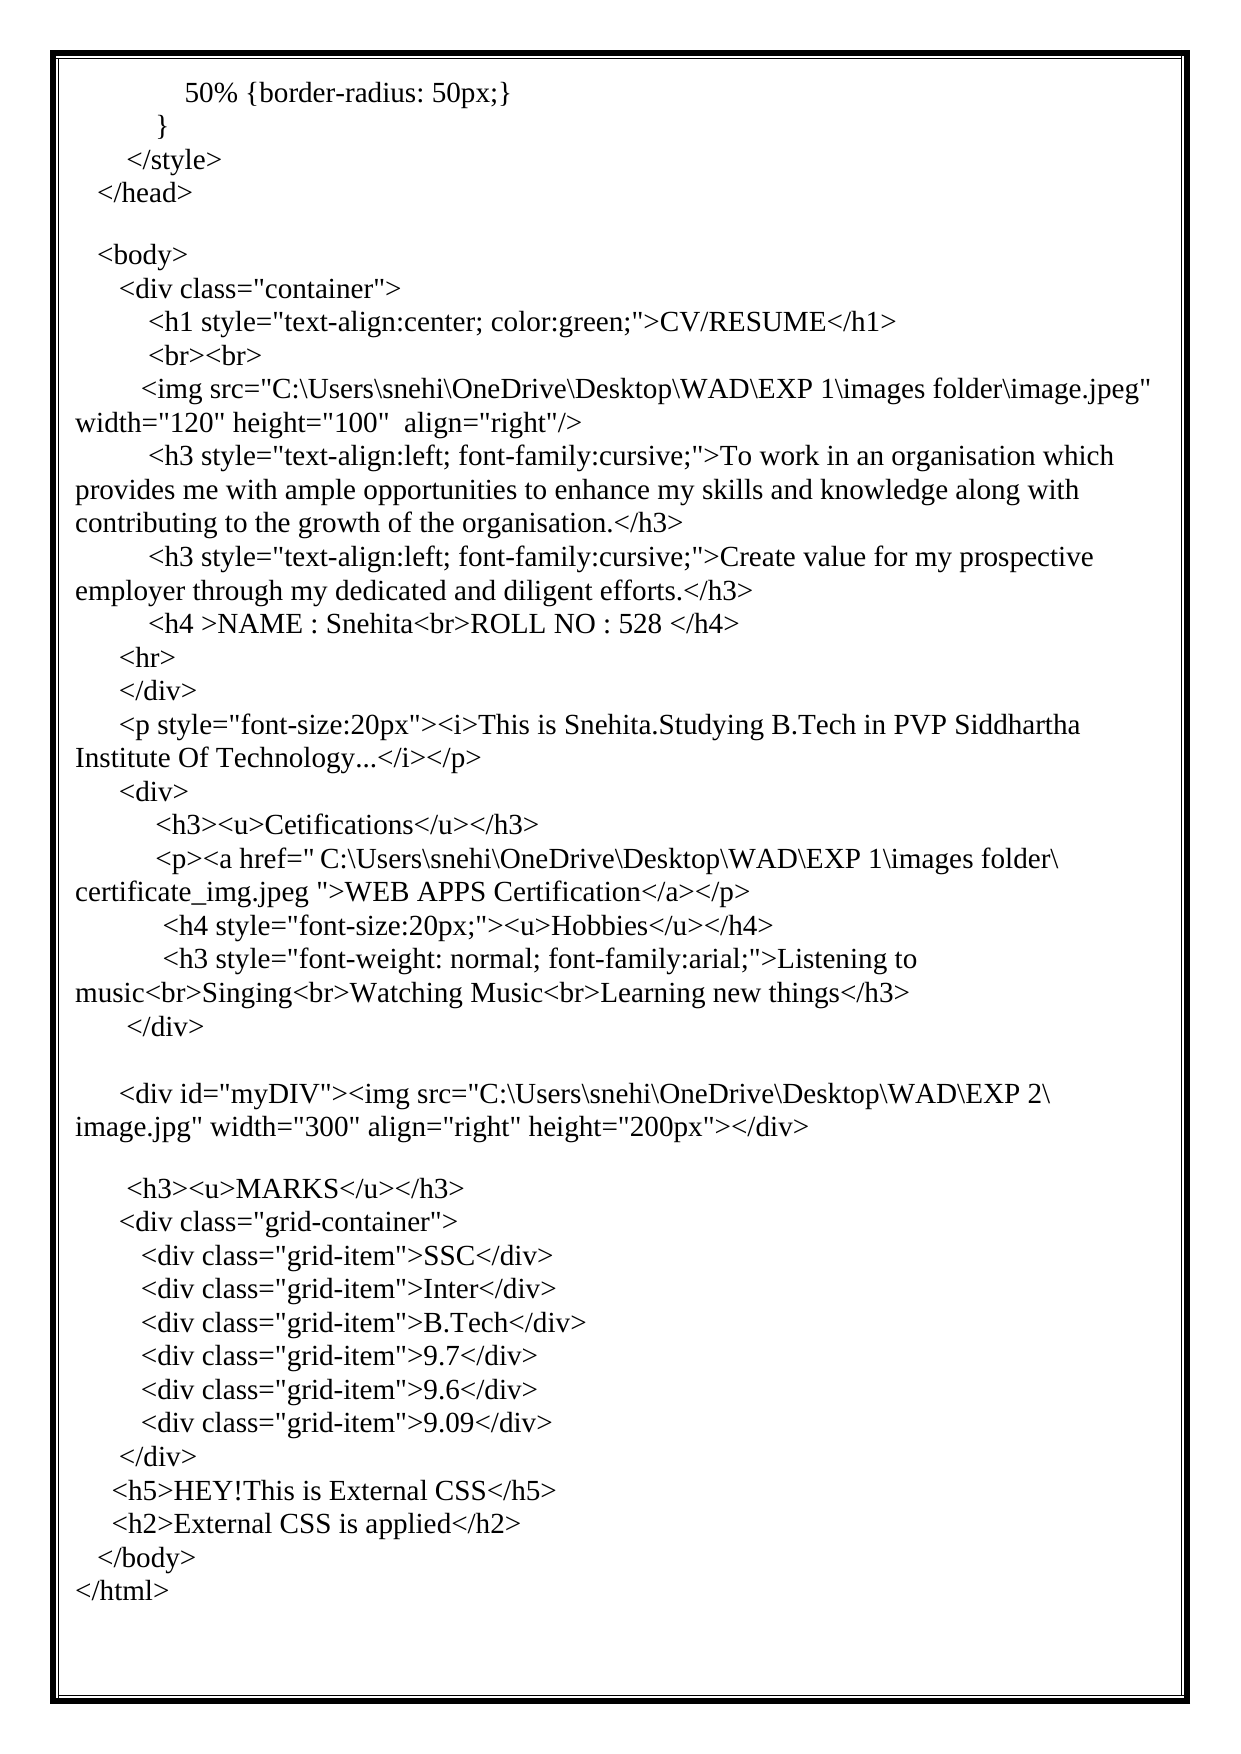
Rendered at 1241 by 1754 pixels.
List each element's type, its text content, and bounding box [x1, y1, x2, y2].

text <div class="grid-item">Inter</div> [75, 1271, 1165, 1305]
text <img src="C:\Users\snehi\OneDrive\Desktop\WAD\EXP 1\images folder\image.jpeg" width="120" height="100" align="right"/> [75, 371, 1165, 438]
text </head> [75, 176, 1165, 209]
text <h3><u>MARKS</u></h3> [75, 1171, 1165, 1204]
text <h4 >NAME : Snehita<br>ROLL NO : 528 </h4> [75, 606, 1165, 640]
text 50% {border-radius: 50px;} [75, 75, 1165, 108]
text <h2>External CSS is applied</h2> [75, 1506, 1165, 1540]
text <p><a href=" C:\Users\snehi\OneDrive\Desktop\WAD\EXP 1\images folder\certificate_img.jpeg ">WEB APPS Certification</a></p> [75, 841, 1165, 908]
text <h1 style="text-align:center; color:green;">CV/RESUME</h1> [75, 304, 1165, 338]
text <p style="font-size:20px"><i>This is Snehita.Studying B.Tech in PVP Siddhartha Institute Of Technology...</i></p> [75, 707, 1165, 774]
text <h3 style="text-align:left; font-family:cursive;">Create value for my prospective employer through my dedicated and diligent efforts.</h3> [75, 539, 1165, 606]
text <div class="grid-item">9.09</div> [75, 1406, 1165, 1439]
text </style> [75, 142, 1165, 176]
text <div class="grid-item">9.6</div> [75, 1372, 1165, 1406]
text <div id="myDIV"><img src="C:\Users\snehi\OneDrive\Desktop\WAD\EXP 2\image.jpg" width="300" align="right" height="200px"></div> [75, 1076, 1165, 1143]
text <div class="container"> [75, 271, 1165, 304]
text <h4 style="font-size:20px;"><u>Hobbies</u></h4> [75, 908, 1165, 942]
text <div class="grid-item">9.7</div> [75, 1338, 1165, 1372]
text </div> [75, 1009, 1165, 1042]
text } [75, 108, 1165, 142]
text <h3 style="text-align:left; font-family:cursive;">To work in an organisation which provides me with ample opportunities to enhance my skills and knowledge along with contributing to the growth of the organisation.</h3> [75, 438, 1165, 539]
text </body> [75, 1540, 1165, 1573]
text <hr> [75, 640, 1165, 673]
text <h3><u>Cetifications</u></h3> [75, 807, 1165, 841]
text <body> [75, 237, 1165, 271]
text <div> [75, 774, 1165, 807]
text <div class="grid-item">SSC</div> [75, 1238, 1165, 1271]
text <br><br> [75, 338, 1165, 371]
text <div class="grid-item">B.Tech</div> [75, 1305, 1165, 1338]
text <h3 style="font-weight: normal; font-family:arial;">Listening to music<br>Singing<br>Watching Music<br>Learning new things</h3> [75, 942, 1165, 1009]
text </div> [75, 673, 1165, 707]
text <h5>HEY!This is External CSS</h5> [75, 1473, 1165, 1506]
text <div class="grid-container"> [75, 1204, 1165, 1238]
text </div> [75, 1439, 1165, 1473]
text </html> [75, 1573, 1165, 1607]
